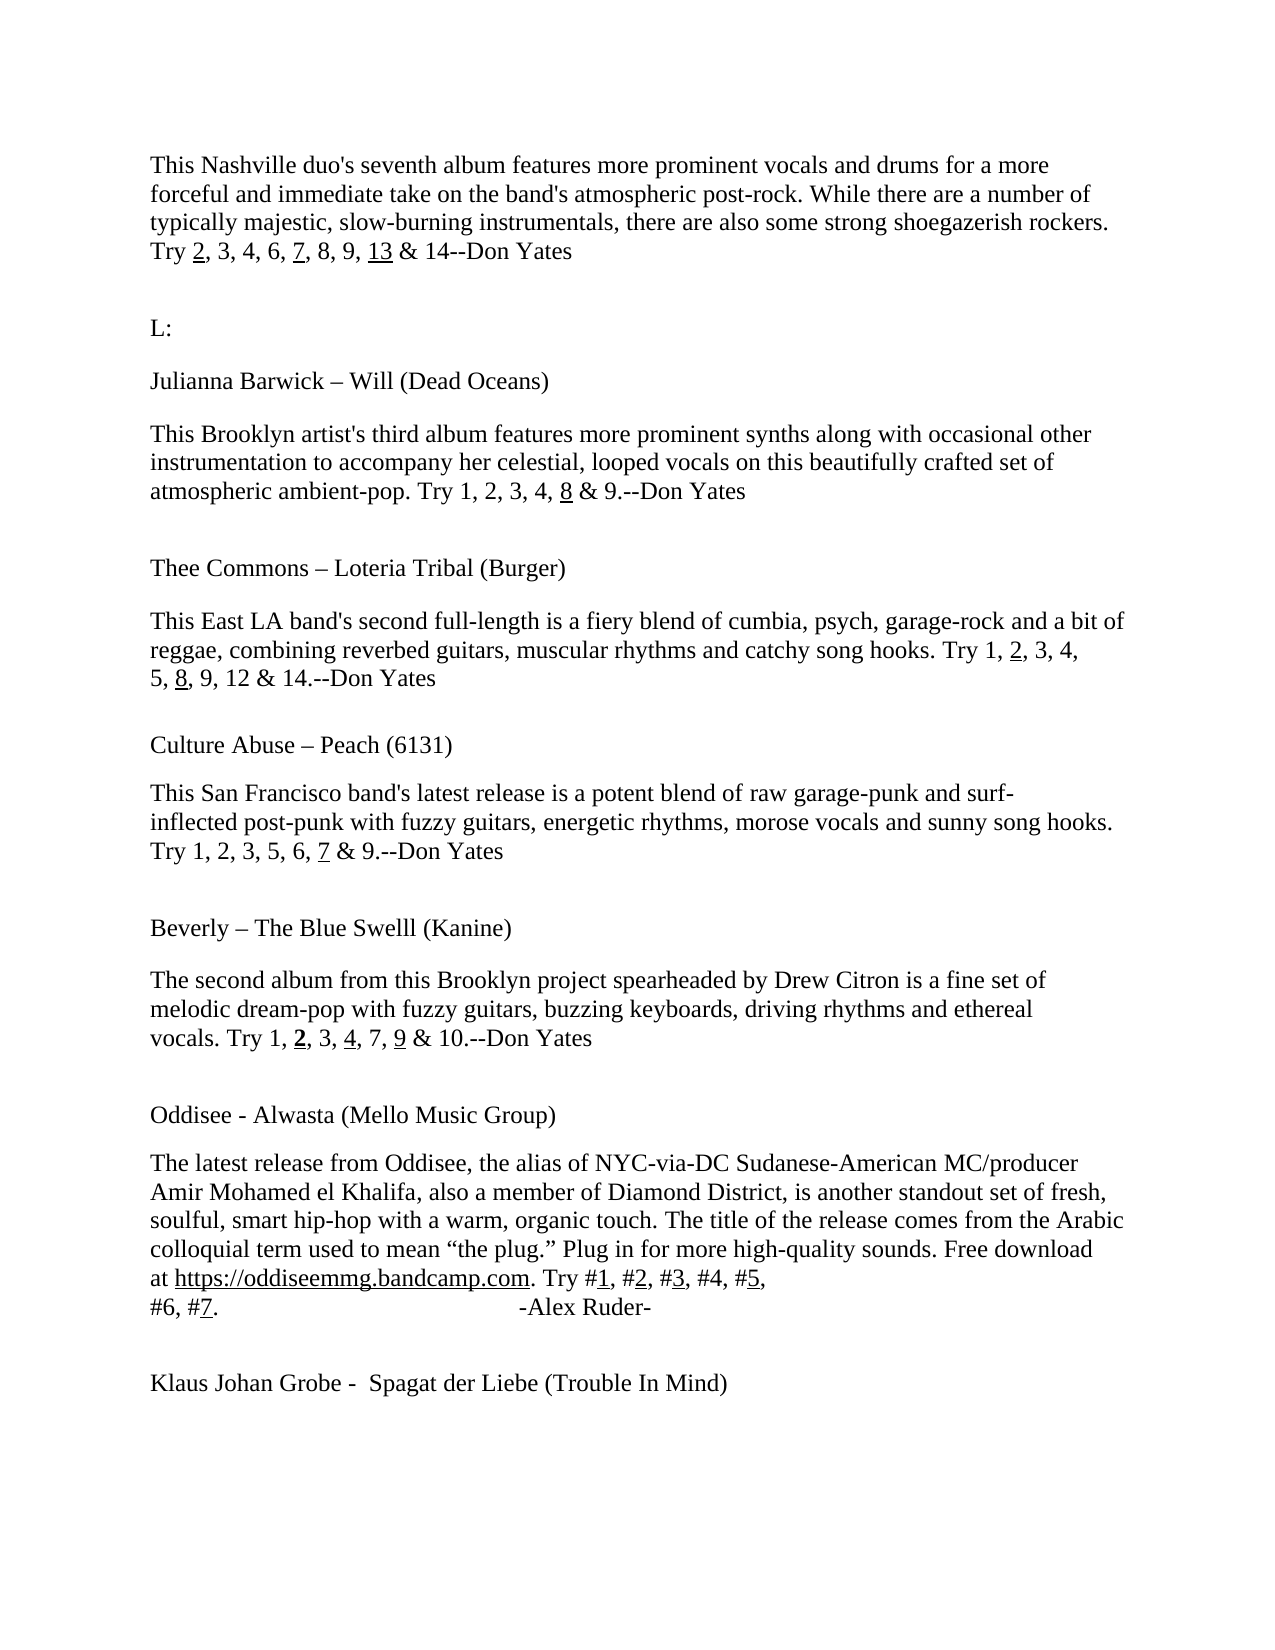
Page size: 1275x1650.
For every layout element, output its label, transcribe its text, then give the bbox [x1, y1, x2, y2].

text This San Francisco band's latest release is a potent blend of raw garage-punk and surf-inflected post-punk with fuzzy guitars, energetic rhythms, morose vocals and sunny song hooks. Try 1, 2, 3, 5, 6, 7 & 9.--Don Yates [150, 778, 1125, 865]
text The second album from this Brooklyn project spearheaded by Drew Citron is a fine set of melodic dream-pop with fuzzy guitars, buzzing keyboards, driving rhythms and ethereal vocals. Try 1, 2, 3, 4, 7, 9 & 10.--Don Yates [150, 966, 1125, 1052]
text The latest release from Oddisee, the alias of NYC-via-DC Sudanese-American MC/producer Amir Mohamed el Khalifa, also a member of Diamond District, is another standout set of fresh, soulful, smart hip-hop with a warm, organic touch. The title of the release comes from the Arabic colloquial term used to mean “the plug.” Plug in for more high-quality sounds. Free download at https://oddiseemmg.bandcamp.com. Try #1, #2, #3, #4, #5, #6, #7. -Alex Ruder- [150, 1148, 1125, 1320]
text This Brooklyn artist's third album features more prominent synths along with occasional other instrumentation to accompany her celestial, looped vocals on this beautifully crafted set of atmospheric ambient-pop. Try 1, 2, 3, 4, 8 & 9.--Don Yates [150, 419, 1125, 505]
text Klaus Johan Grobe - Spagat der Liebe (Trouble In Mind) [150, 1368, 1125, 1397]
text Julianna Barwick – Will (Dead Oceans) [150, 366, 1125, 395]
text This Nashville duo's seventh album features more prominent vocals and drums for a more forceful and immediate take on the band's atmospheric post-rock. While there are a number of typically majestic, slow-burning instrumentals, there are also some strong shoegazerish rockers. Try 2, 3, 4, 6, 7, 8, 9, 13 & 14--Don Yates [150, 150, 1125, 265]
text L: [150, 313, 1125, 342]
text This East LA band's second full-length is a fiery blend of cumbia, psych, garage-rock and a bit of reggae, combining reverbed guitars, muscular rhythms and catchy song hooks. Try 1, 2, 3, 4, 5, 8, 9, 12 & 14.--Don Yates [150, 606, 1125, 692]
text Culture Abuse – Peach (6131) [150, 731, 1125, 759]
text Oddisee - Alwasta (Mello Music Group) [150, 1100, 1125, 1129]
text Beverly – The Blue Swelll (Kanine) [150, 913, 1125, 942]
text Thee Commons – Loteria Tribal (Burger) [150, 553, 1125, 582]
